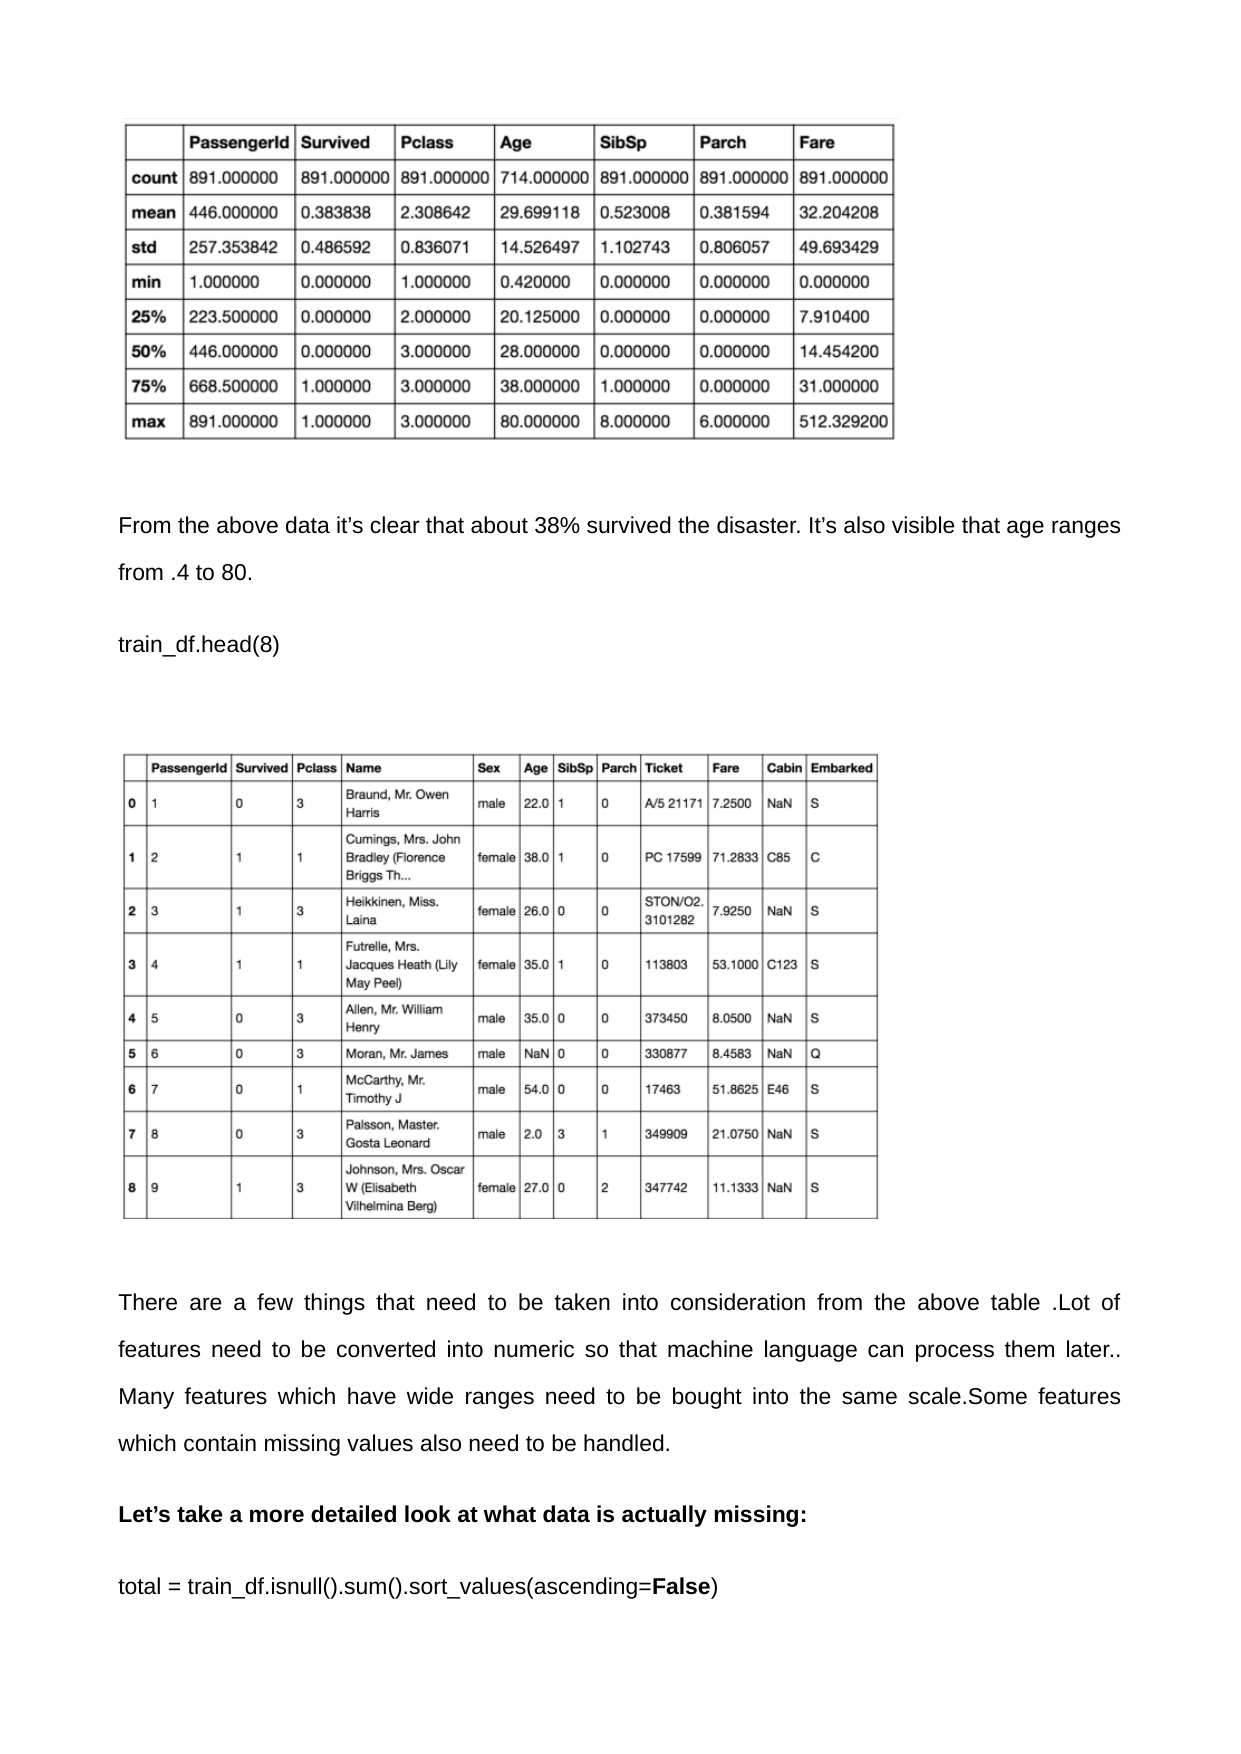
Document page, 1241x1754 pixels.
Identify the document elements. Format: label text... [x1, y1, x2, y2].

text Let’s take a more detailed look at what data is actually missing: [118, 1501, 1122, 1528]
text There are a few things that need to be taken into consideration from the above table .Lot of features need to be converted into numeric so that machine language can process them later.. Many features which have wide ranges need to be bought into the same scale.Some features which contain missing values also need to be handled. [118, 1289, 1122, 1456]
text train_df.head(8) [118, 631, 1122, 657]
text From the above data it’s clear that about 38% survived the disaster. It’s also visible that age ranges from .4 to 80. [118, 512, 1122, 585]
text total = train_df.isnull().sum().sort_values(ascending=False) [118, 1573, 1122, 1599]
picture [118, 750, 899, 1219]
picture [118, 118, 899, 442]
